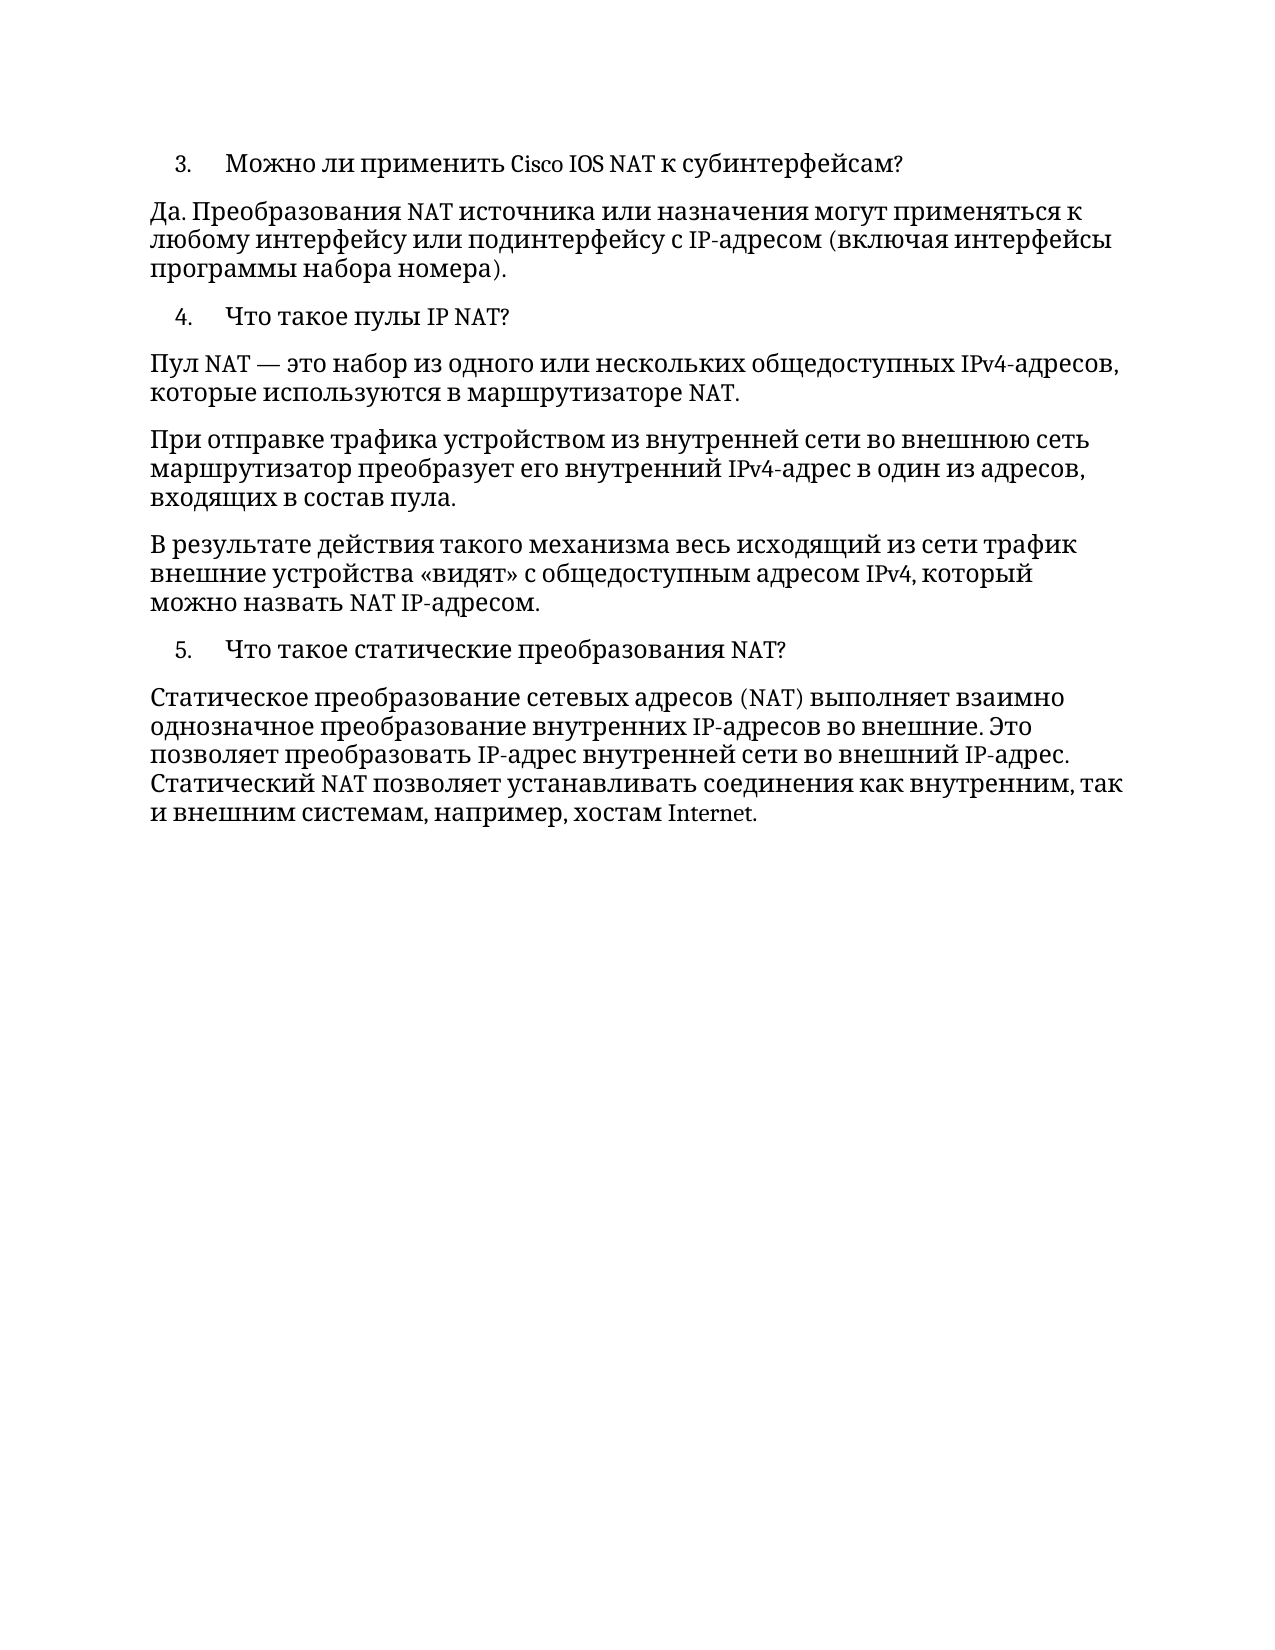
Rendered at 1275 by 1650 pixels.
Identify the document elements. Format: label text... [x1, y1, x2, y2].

text В результате действия такого механизма весь исходящий из сети трафик внешние устройства «видят» с общедоступным адресом IPv4, который можно назвать NAT IP-адресом. [150, 531, 1125, 617]
text Да. Преобразования NAT источника или назначения могут применяться к любому интерфейсу или подинтерфейсу с IP-адресом (включая интерфейсы программы набора номера). [150, 197, 1125, 284]
text Статическое преобразование сетевых адресов (NAT) выполняет взаимно однозначное преобразование внутренних IP-адресов во внешние. Это позволяет преобразовать IP-адрес внутренней сети во внешний IP-адрес. Статический NAT позволяет устанавливать соединения как внутренним, так и внешним системам, например, хостам Internet. [150, 684, 1125, 827]
text Пул NAT — это набор из одного или нескольких общедоступных IPv4-адресов, которые используются в маршрутизаторе NAT. [150, 350, 1125, 407]
list Можно ли применить Cisco IOS NAT к субинтерфейсам? [175, 150, 1125, 179]
list Что такое статические преобразования NAT? [175, 636, 1125, 665]
text При отправке трафика устройством из внутренней сети во внешнюю сеть маршрутизатор преобразует его внутренний IPv4-адрес в один из адресов, входящих в состав пула. [150, 426, 1125, 512]
list Что такое пулы IP NAT? [175, 302, 1125, 331]
